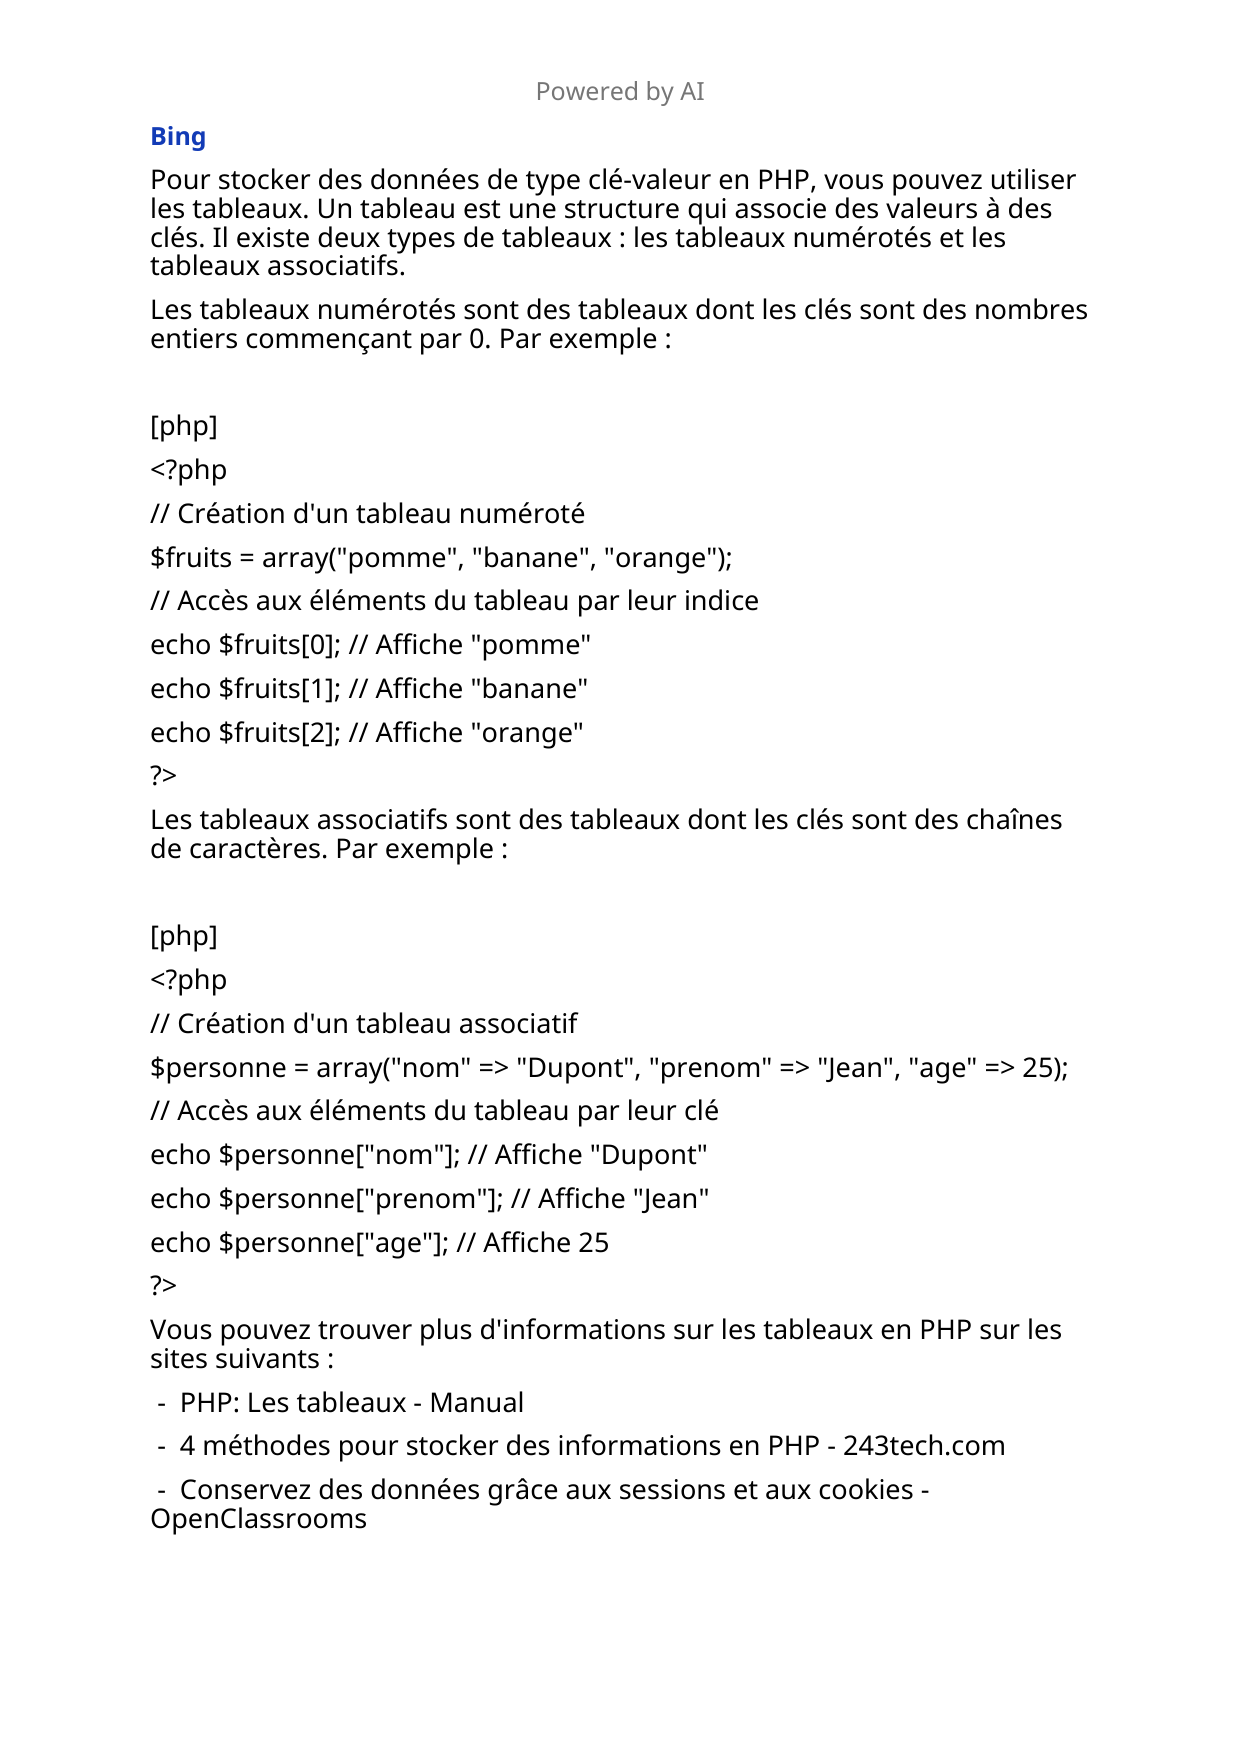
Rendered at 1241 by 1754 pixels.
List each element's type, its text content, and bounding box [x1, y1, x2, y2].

text $fruits = array("pomme", "banane", "orange"); [150, 544, 1090, 573]
text ?> [150, 1273, 1090, 1302]
text Les tableaux associatifs sont des tableaux dont les clés sont des chaînes de caractères. Par exemple : [150, 807, 1090, 864]
text - Conservez des données grâce aux sessions et aux cookies - OpenClassrooms [150, 1477, 1090, 1534]
text ?> [150, 763, 1090, 792]
text $personne = array("nom" => "Dupont", "prenom" => "Jean", "age" => 25); [150, 1054, 1090, 1083]
text <?php [150, 967, 1090, 995]
text // Création d'un tableau numéroté [150, 500, 1090, 529]
text [php] [150, 923, 1090, 952]
text // Accès aux éléments du tableau par leur clé [150, 1098, 1090, 1127]
text Les tableaux numérotés sont des tableaux dont les clés sont des nombres entiers commençant par 0. Par exemple : [150, 297, 1090, 354]
text Vous pouvez trouver plus d'informations sur les tableaux en PHP sur les sites suivants : [150, 1317, 1090, 1374]
text echo $fruits[0]; // Affiche "pomme" [150, 632, 1090, 660]
text echo $fruits[1]; // Affiche "banane" [150, 675, 1090, 704]
text // Création d'un tableau associatif [150, 1010, 1090, 1039]
title Bing [150, 123, 1090, 152]
text - 4 méthodes pour stocker des informations en PHP - 243tech.com [150, 1433, 1090, 1462]
text [php] [150, 413, 1090, 442]
text <?php [150, 457, 1090, 485]
text echo $personne["nom"]; // Affiche "Dupont" [150, 1142, 1090, 1170]
text echo $personne["prenom"]; // Affiche "Jean" [150, 1185, 1090, 1214]
text Pour stocker des données de type clé-valeur en PHP, vous pouvez utiliser les tableaux. Un tableau est une structure qui associe des valeurs à des clés. Il existe deux types de tableaux : les tableaux numérotés et les tableaux associatifs. [150, 167, 1090, 282]
text // Accès aux éléments du tableau par leur indice [150, 588, 1090, 617]
text echo $fruits[2]; // Affiche "orange" [150, 719, 1090, 748]
text echo $personne["age"]; // Affiche 25 [150, 1229, 1090, 1258]
text - PHP: Les tableaux - Manual [150, 1389, 1090, 1418]
